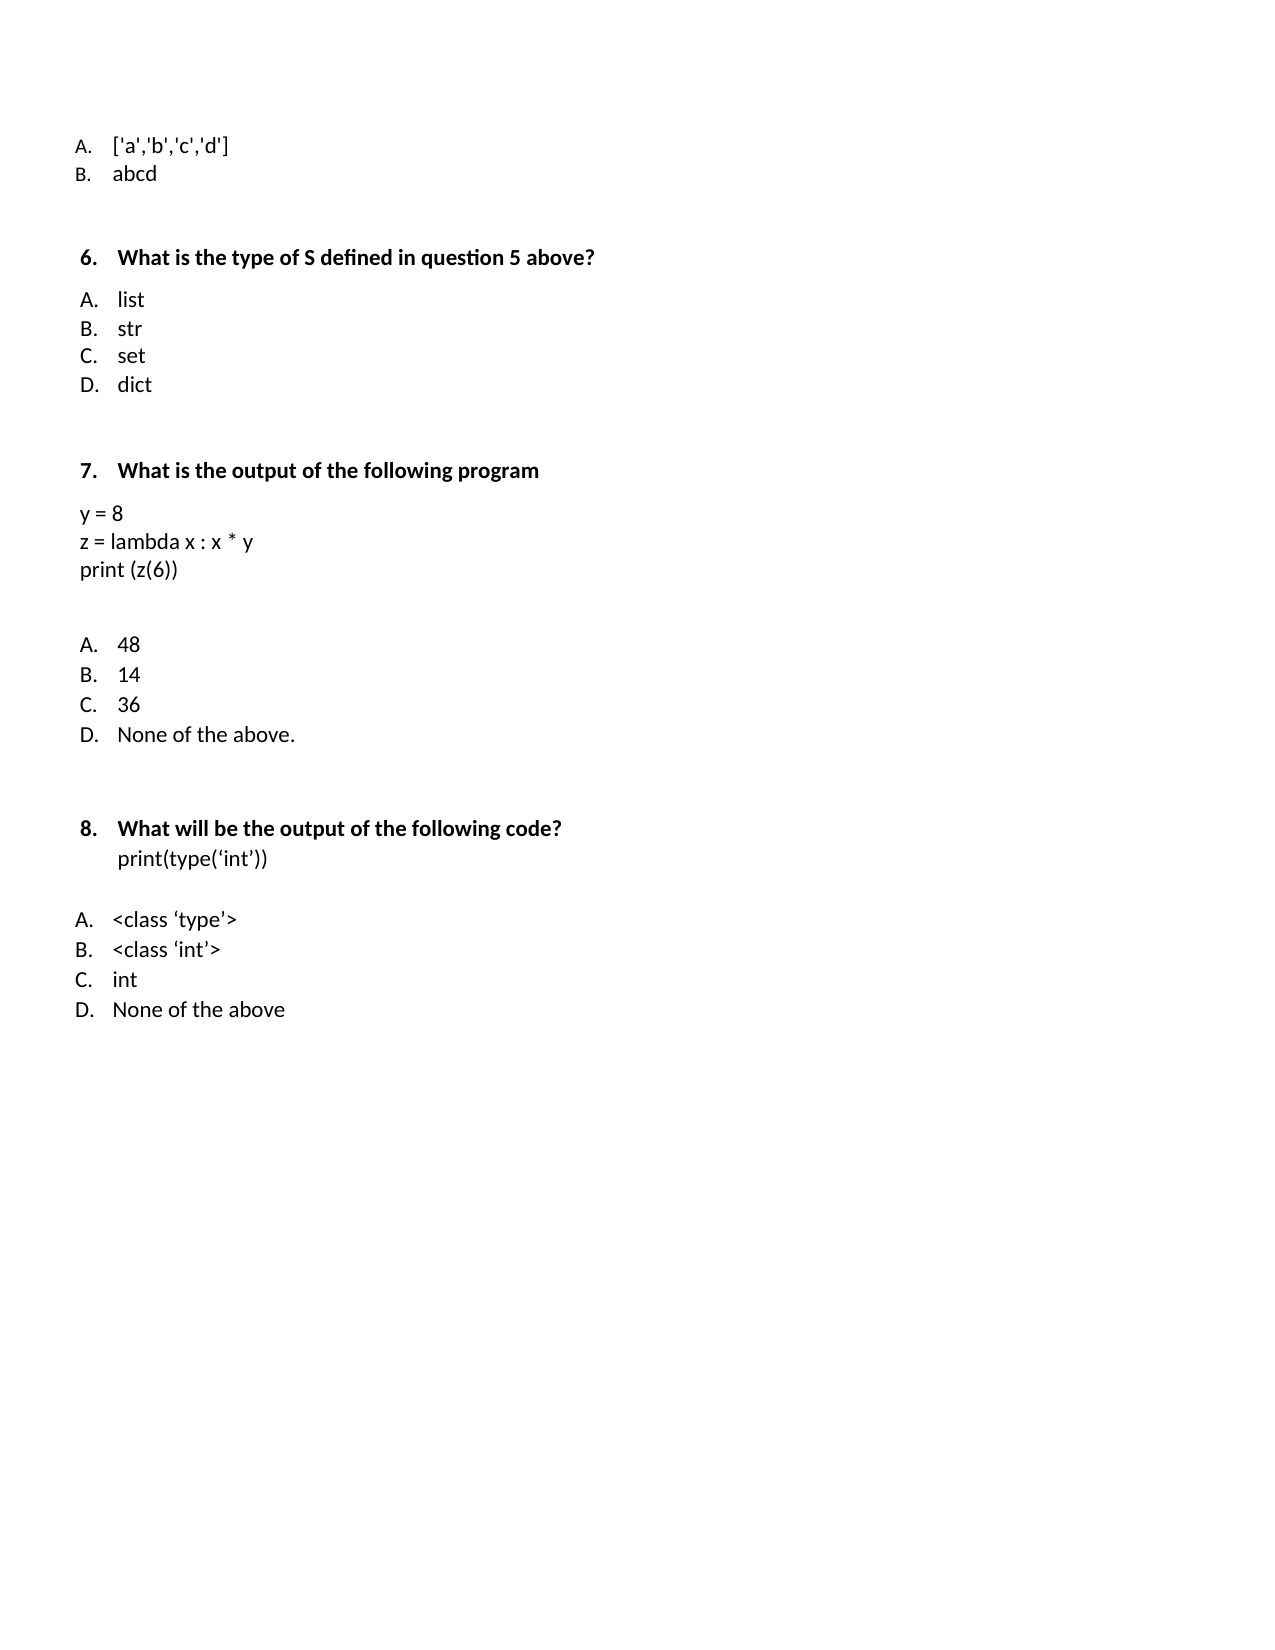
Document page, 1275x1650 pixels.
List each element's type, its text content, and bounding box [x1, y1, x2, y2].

list What is the type of S defined in question 5 above? [80, 243, 1195, 271]
list What will be the output of the following code? [80, 814, 1200, 842]
list set [80, 342, 1195, 370]
list <class ‘int’> [75, 935, 1200, 963]
list print(type(‘int’)) [117, 844, 1200, 872]
text print (z(6)) [79, 555, 1196, 583]
list 14 [79, 660, 1200, 688]
list <class ‘type’> [75, 905, 1200, 933]
list What is the output of the following program [80, 456, 1195, 484]
list None of the above [75, 995, 1200, 1023]
text z = lambda x : x * y [79, 527, 1196, 555]
list None of the above. [79, 720, 1200, 748]
list list [80, 286, 1195, 314]
text y = 8 [79, 499, 1196, 527]
list 48 [79, 630, 1200, 658]
list dict [80, 370, 1195, 398]
list str [80, 314, 1195, 342]
list int [75, 965, 1200, 993]
list 36 [79, 690, 1200, 718]
